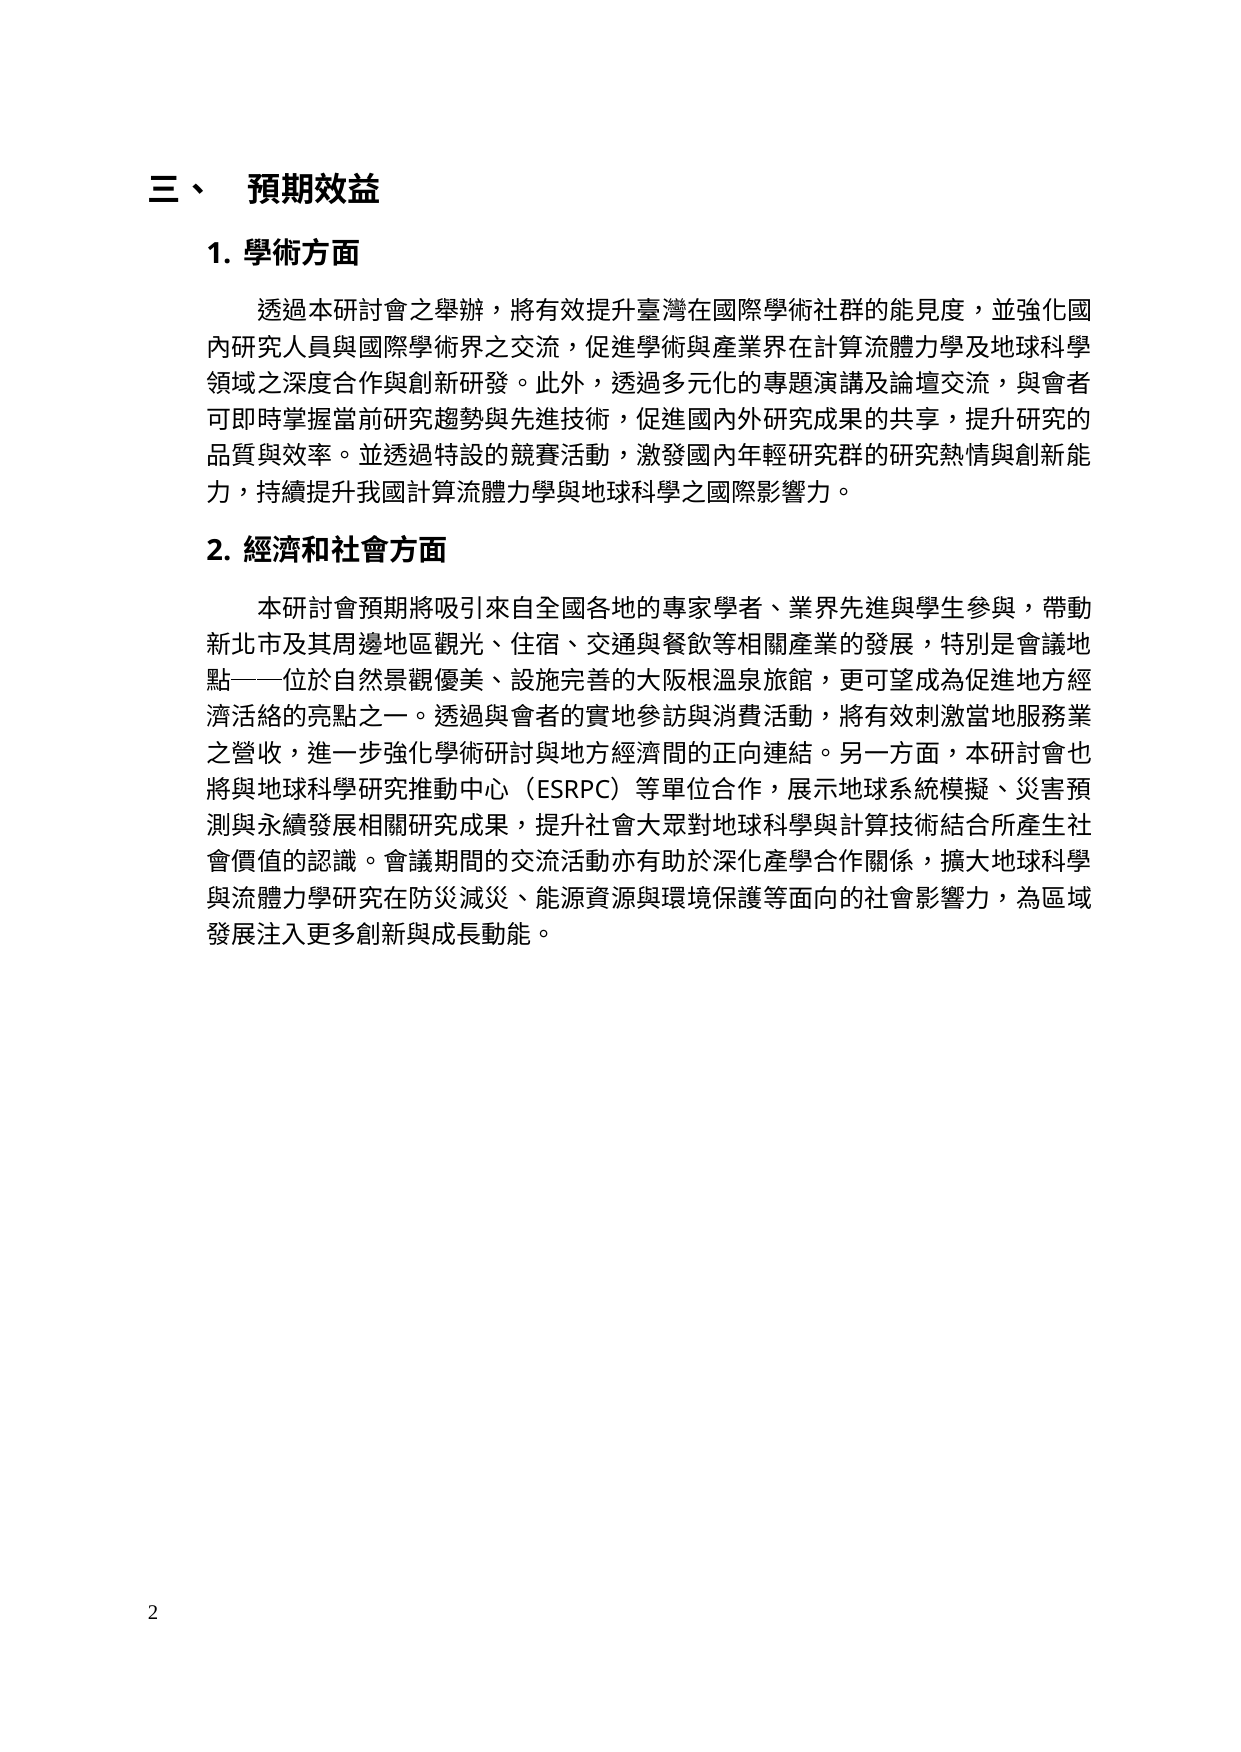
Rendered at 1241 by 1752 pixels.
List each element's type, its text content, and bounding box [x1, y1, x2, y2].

list 經濟和社會方面 [206, 527, 1092, 569]
text 透過本研討會之舉辦，將有效提升臺灣在國際學術社群的能見度，並強化國內研究人員與國際學術界之交流，促進學術與產業界在計算流體力學及地球科學領域之深度合作與創新研發。此外，透過多元化的專題演講及論壇交流，與會者可即時掌握當前研究趨勢與先進技術，促進國內外研究成果的共享，提升研究的品質與效率。並透過特設的競賽活動，激發國內年輕研究群的研究熱情與創新能力，持續提升我國計算流體力學與地球科學之國際影響力。 [206, 291, 1092, 508]
text 本研討會預期將吸引來自全國各地的專家學者、業界先進與學生參與，帶動新北市及其周邊地區觀光、住宿、交通與餐飲等相關產業的發展，特別是會議地點──位於自然景觀優美、設施完善的大阪根溫泉旅館，更可望成為促進地方經濟活絡的亮點之一。透過與會者的實地參訪與消費活動，將有效刺激當地服務業之營收，進一步強化學術研討與地方經濟間的正向連結。另一方面，本研討會也將與地球科學研究推動中心（ESRPC）等單位合作，展示地球系統模擬、災害預測與永續發展相關研究成果，提升社會大眾對地球科學與計算技術結合所產生社會價值的認識。會議期間的交流活動亦有助於深化產學合作關係，擴大地球科學與流體力學研究在防災減災、能源資源與環境保護等面向的社會影響力，為區域發展注入更多創新與成長動能。 [206, 588, 1092, 951]
list 預期效益 [148, 163, 1092, 211]
list 學術方面 [206, 229, 1092, 272]
